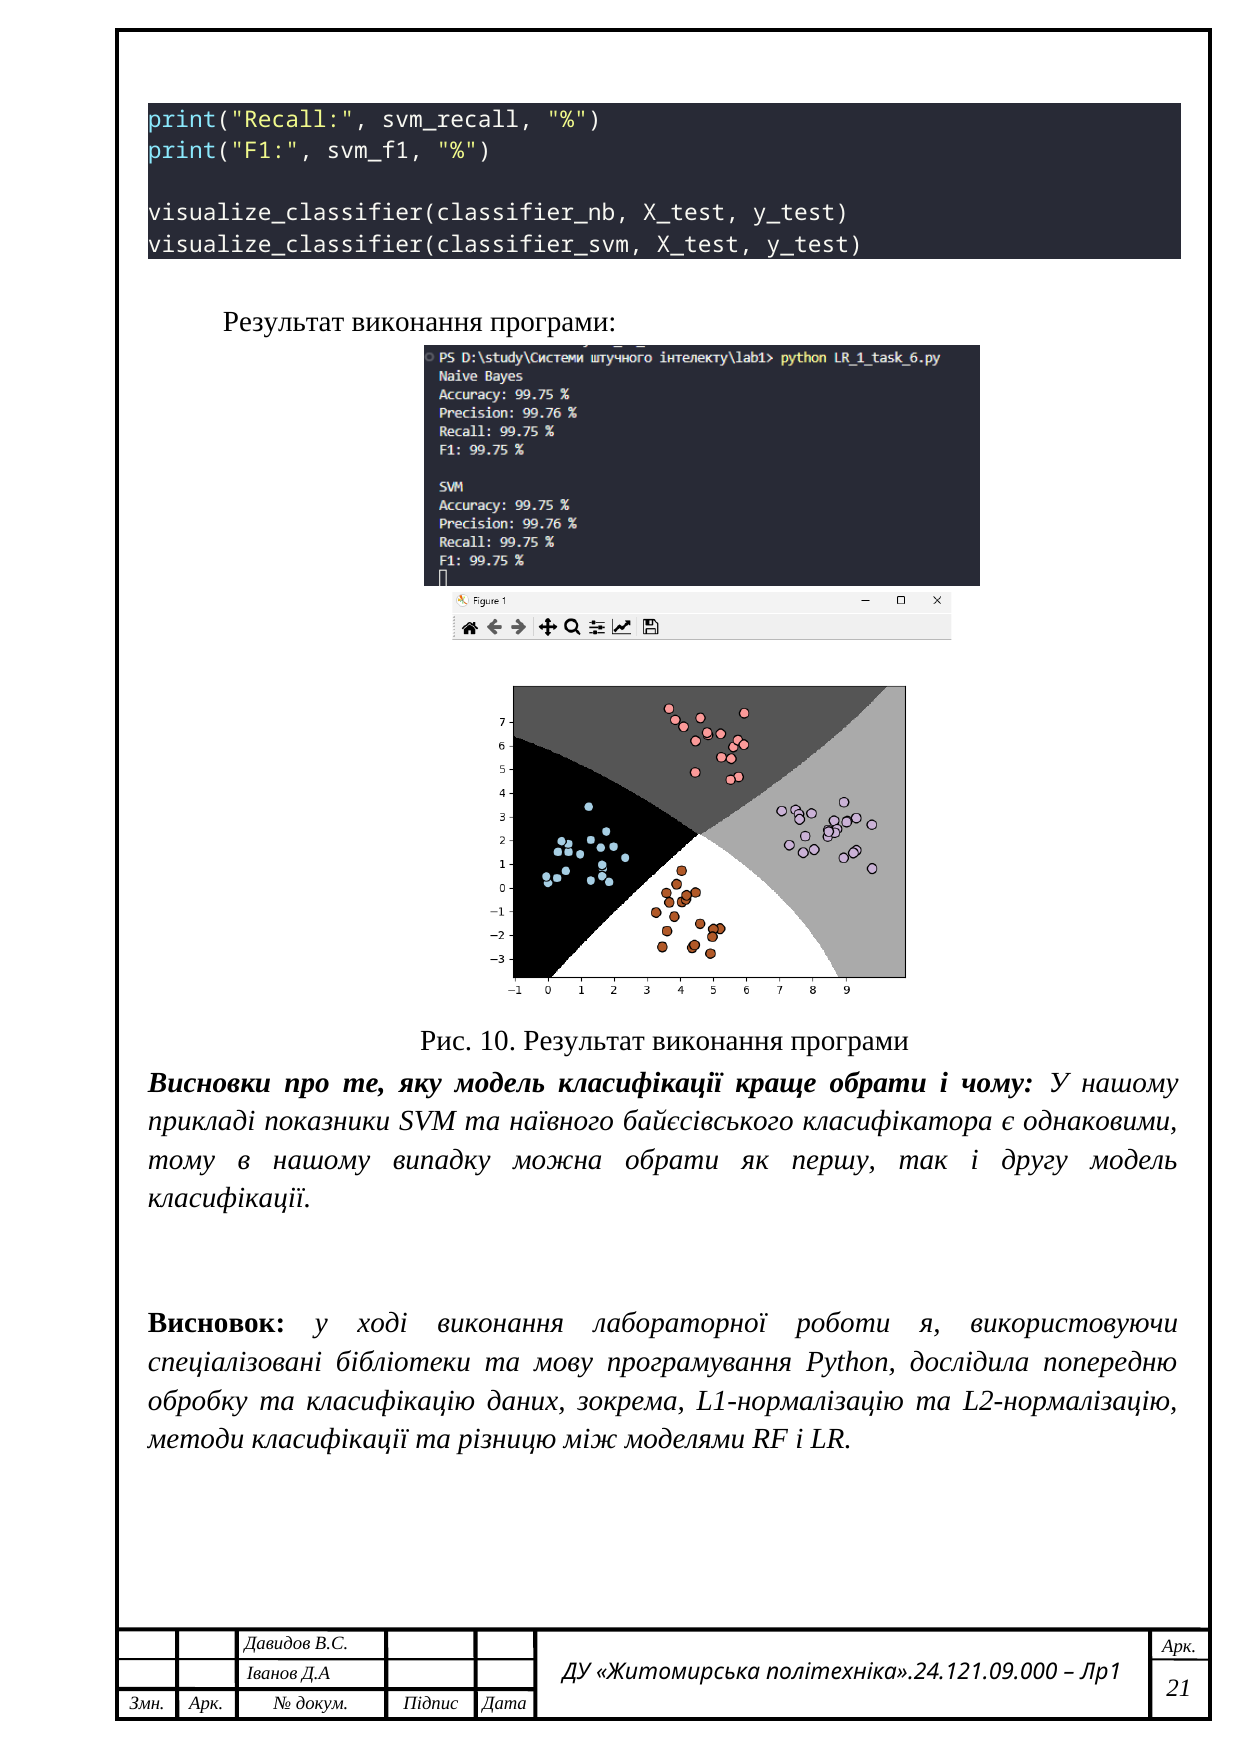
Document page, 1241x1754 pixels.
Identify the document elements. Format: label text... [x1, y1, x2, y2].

text visualize_classifier(classifier_svm, X_test, y_test) [148, 228, 1181, 259]
text visualize_classifier(classifier_nb, X_test, y_test) [148, 196, 1181, 228]
text print("Recall:", svm_recall, "%") [148, 103, 1181, 134]
picture [424, 345, 980, 586]
picture [452, 592, 952, 1017]
text Висновок: у ході виконання лабораторної роботи я, використовуючи спеціалізовані бібліотеки та мову програмування Python, дослідила попередню обробку та класифікацію даних, зокрема, L1-нормалізацію та L2-нормалізацію, методи класифікації та різницю між моделями RF і LR. [148, 1306, 1181, 1455]
text Рис. 10. Результат виконання програми [148, 1023, 1181, 1057]
text print("F1:", svm_f1, "%") [148, 134, 1181, 165]
text Результат виконання програми: [148, 304, 1181, 337]
text Висновки про те, яку модель класифікації краще обрати і чому: У нашому прикладі показники SVM та наївного байєсівського класифікатора є однаковими, тому в нашому випадку можна обрати як першу, так і другу модель класифікації. [148, 1065, 1181, 1214]
